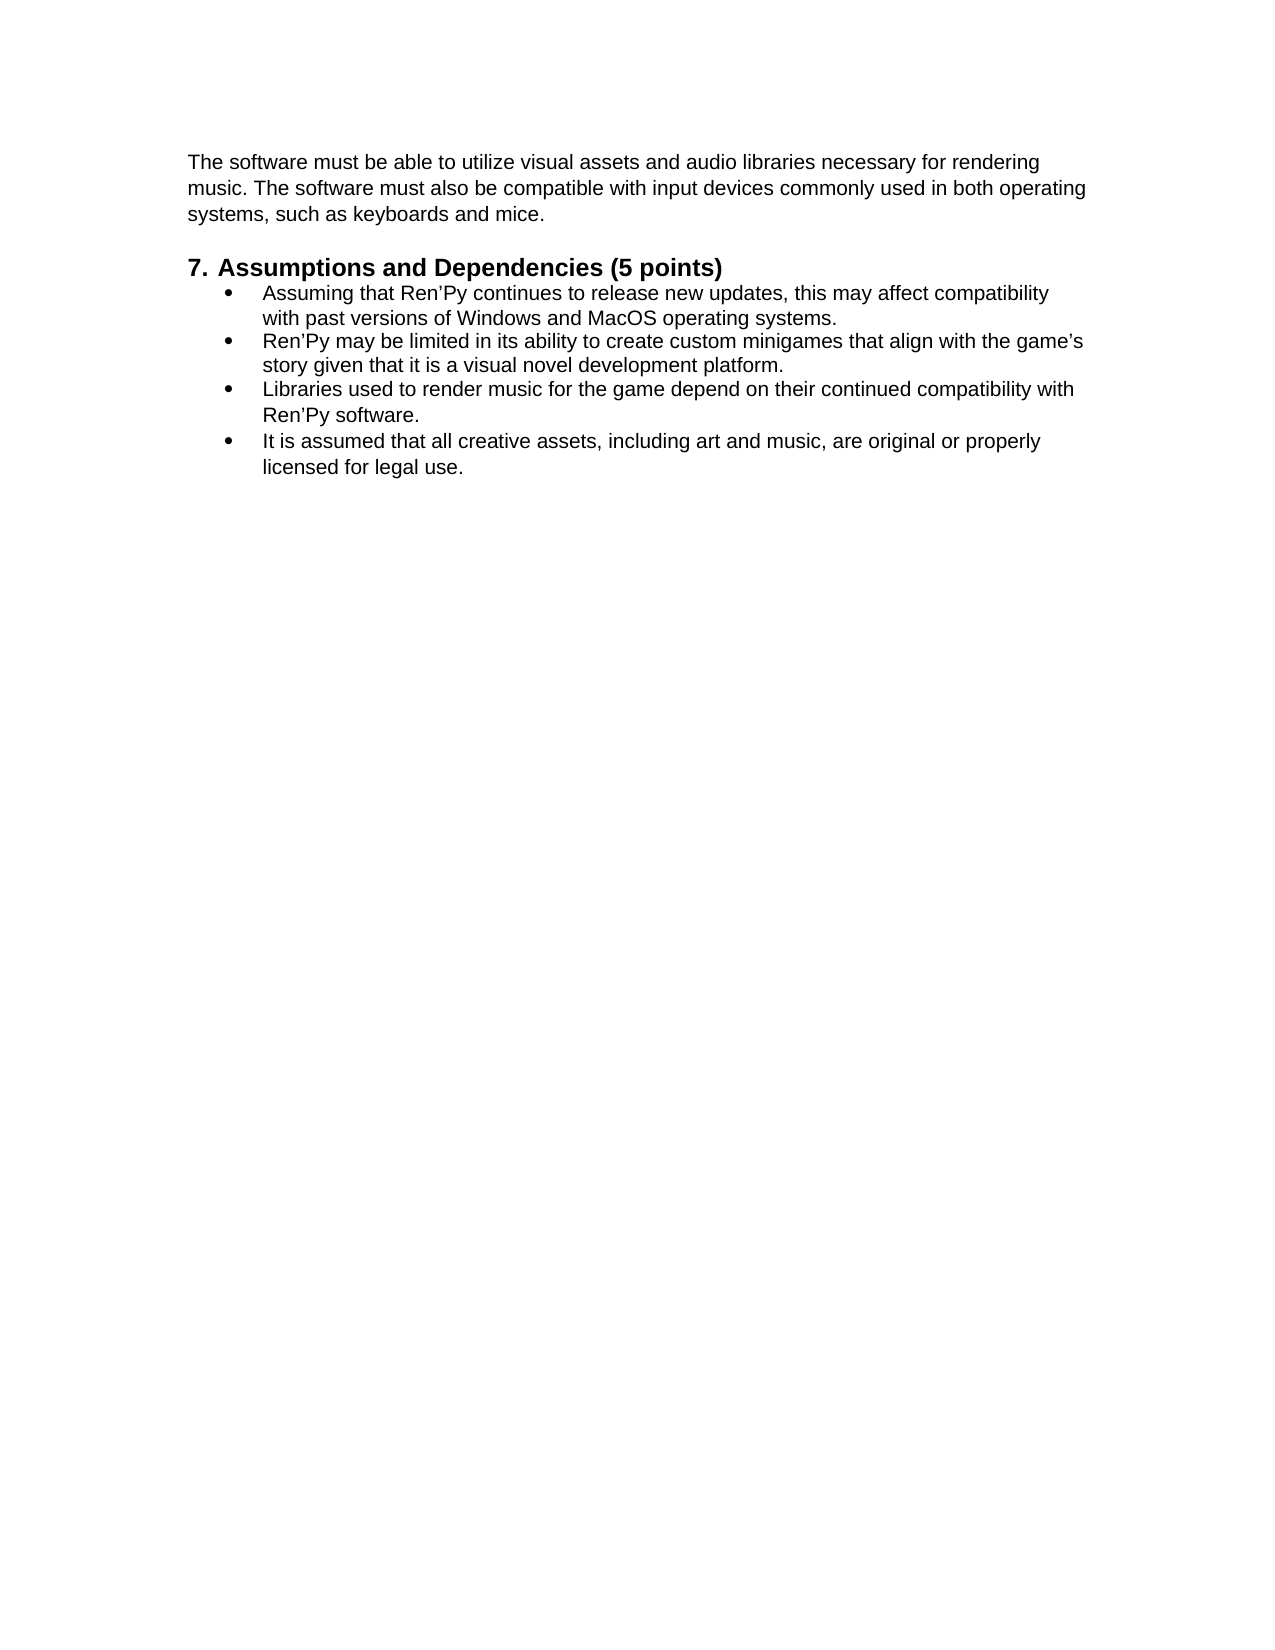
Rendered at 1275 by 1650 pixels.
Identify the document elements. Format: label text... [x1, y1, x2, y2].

list Assuming that Ren’Py continues to release new updates, this may affect compatibility with past versions of Windows and MacOS operating systems. [225, 281, 1087, 329]
list Libraries used to render music for the game depend on their continued compatibility with Ren’Py software. [225, 377, 1087, 427]
list It is assumed that all creative assets, including art and music, are original or properly licensed for legal use. [225, 429, 1087, 479]
subtitle Assumptions and Dependencies (5 points) [187, 252, 1087, 281]
text The software must be able to utilize visual assets and audio libraries necessary for rendering music. The software must also be compatible with input devices commonly used in both operating systems, such as keyboards and mice. [187, 150, 1087, 226]
list Ren’Py may be limited in its ability to create custom minigames that align with the game’s story given that it is a visual novel development platform. [225, 329, 1087, 377]
